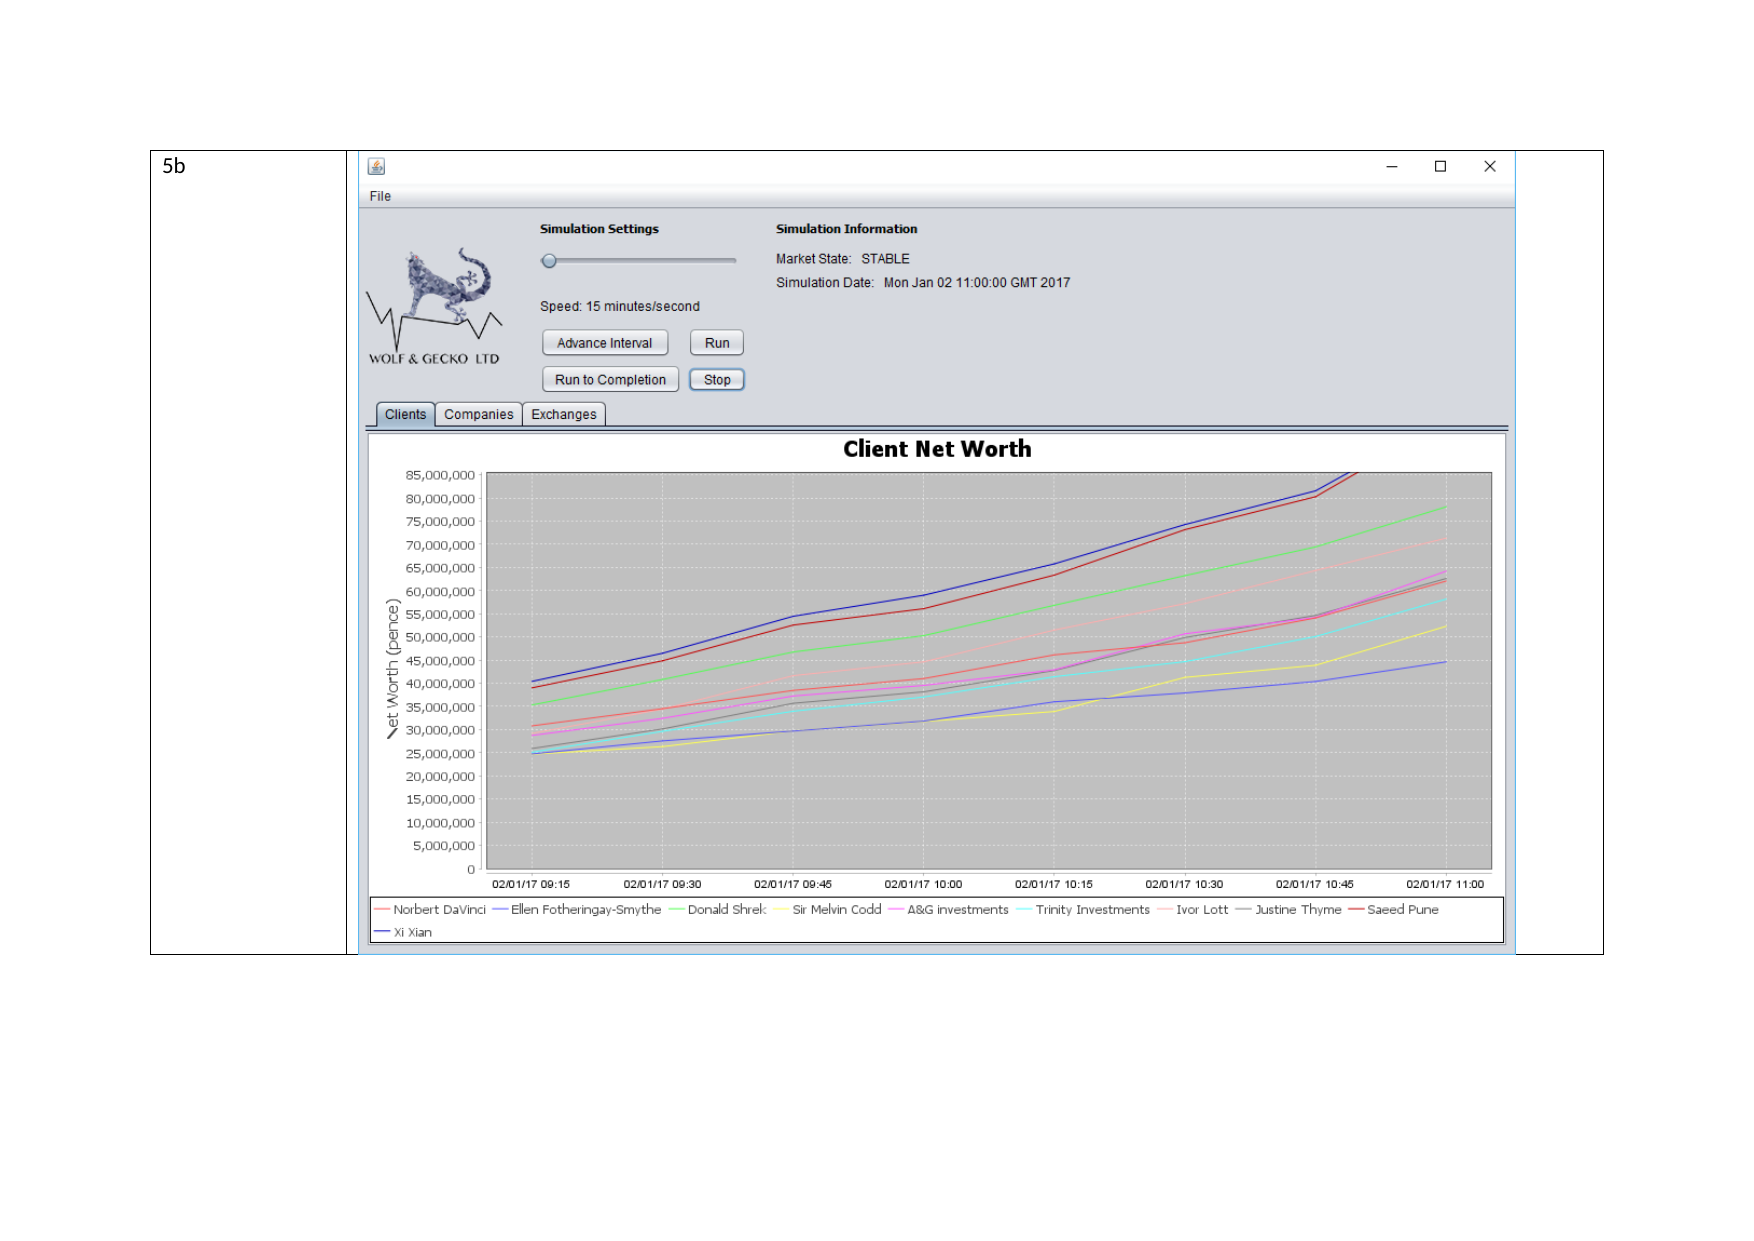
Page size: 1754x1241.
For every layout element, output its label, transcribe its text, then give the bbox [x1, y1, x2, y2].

table_cell [347, 151, 358, 954]
table_cell [1516, 151, 1603, 954]
table_cell 5b [151, 151, 346, 954]
picture [358, 151, 1516, 955]
